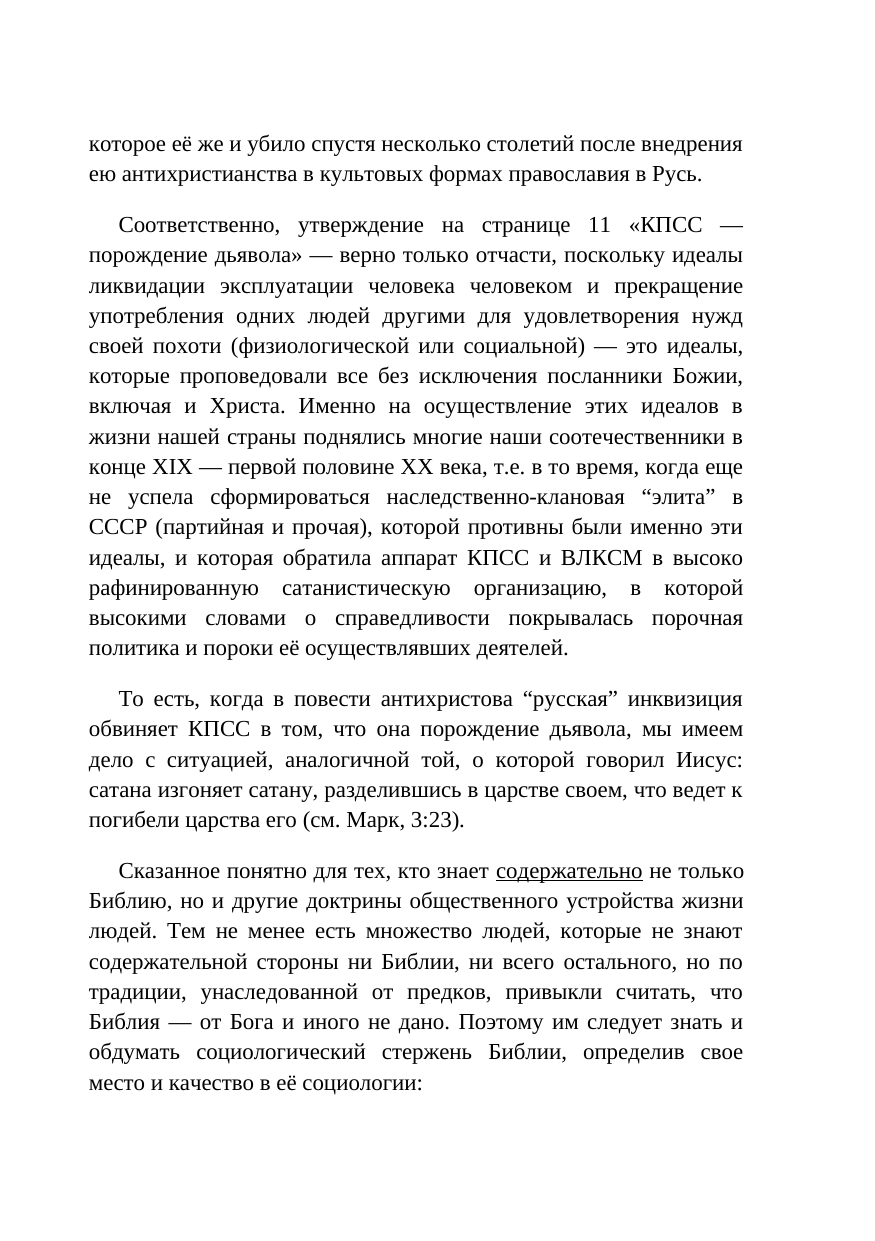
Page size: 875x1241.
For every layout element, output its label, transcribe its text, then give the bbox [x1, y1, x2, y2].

text Соответственно, утверждение на странице 11 «КПСС — порождение дьявола» — верно только отчасти, поскольку идеалы ликвидации эксплуатации человека человеком и прекращение употребления одних людей другими для удовлетворения нужд своей похоти (физиологической или социальной) — это идеалы, которые проповедовали все без исключения посланники Божии, включая и Христа. Именно на осуществление этих идеалов в жизни нашей страны поднялись многие наши соотечественники в конце XIX — первой половине ХХ века, т.е. в то время, когда еще не успела сформироваться наследственно-клановая “элита” в СССР (партийная и прочая), которой противны были именно эти идеалы, и которая обратила аппарат КПСС и ВЛКСМ в высоко рафинированную сатанистическую организацию, в которой высокими словами о справедливости покрывалась порочная политика и пороки её осуществлявших деятелей. [89, 211, 744, 661]
text То есть, когда в повести антихристова “русская” инквизиция обвиняет КПСС в том, что она порождение дьявола, мы имеем дело с ситуацией, аналогичной той, о которой говорил Иисус: сатана изгоняет сатану, разделившись в царстве своем, что ведет к погибели царства его (см. Марк, 3:23). [89, 685, 744, 832]
text Сказанное понятно для тех, кто знает содержательно не только Библию, но и другие доктрины общественного устройства жизни людей. Тем не менее есть множество людей, которые не знают содержательной стороны ни Библии, ни всего остального, но по традиции, унаследованной от предков, привыкли считать, что Библия — от Бога и иного не дано. Поэтому им следует знать и обдумать социологический стержень Библии, определив свое место и качество в её социологии: [89, 857, 744, 1095]
